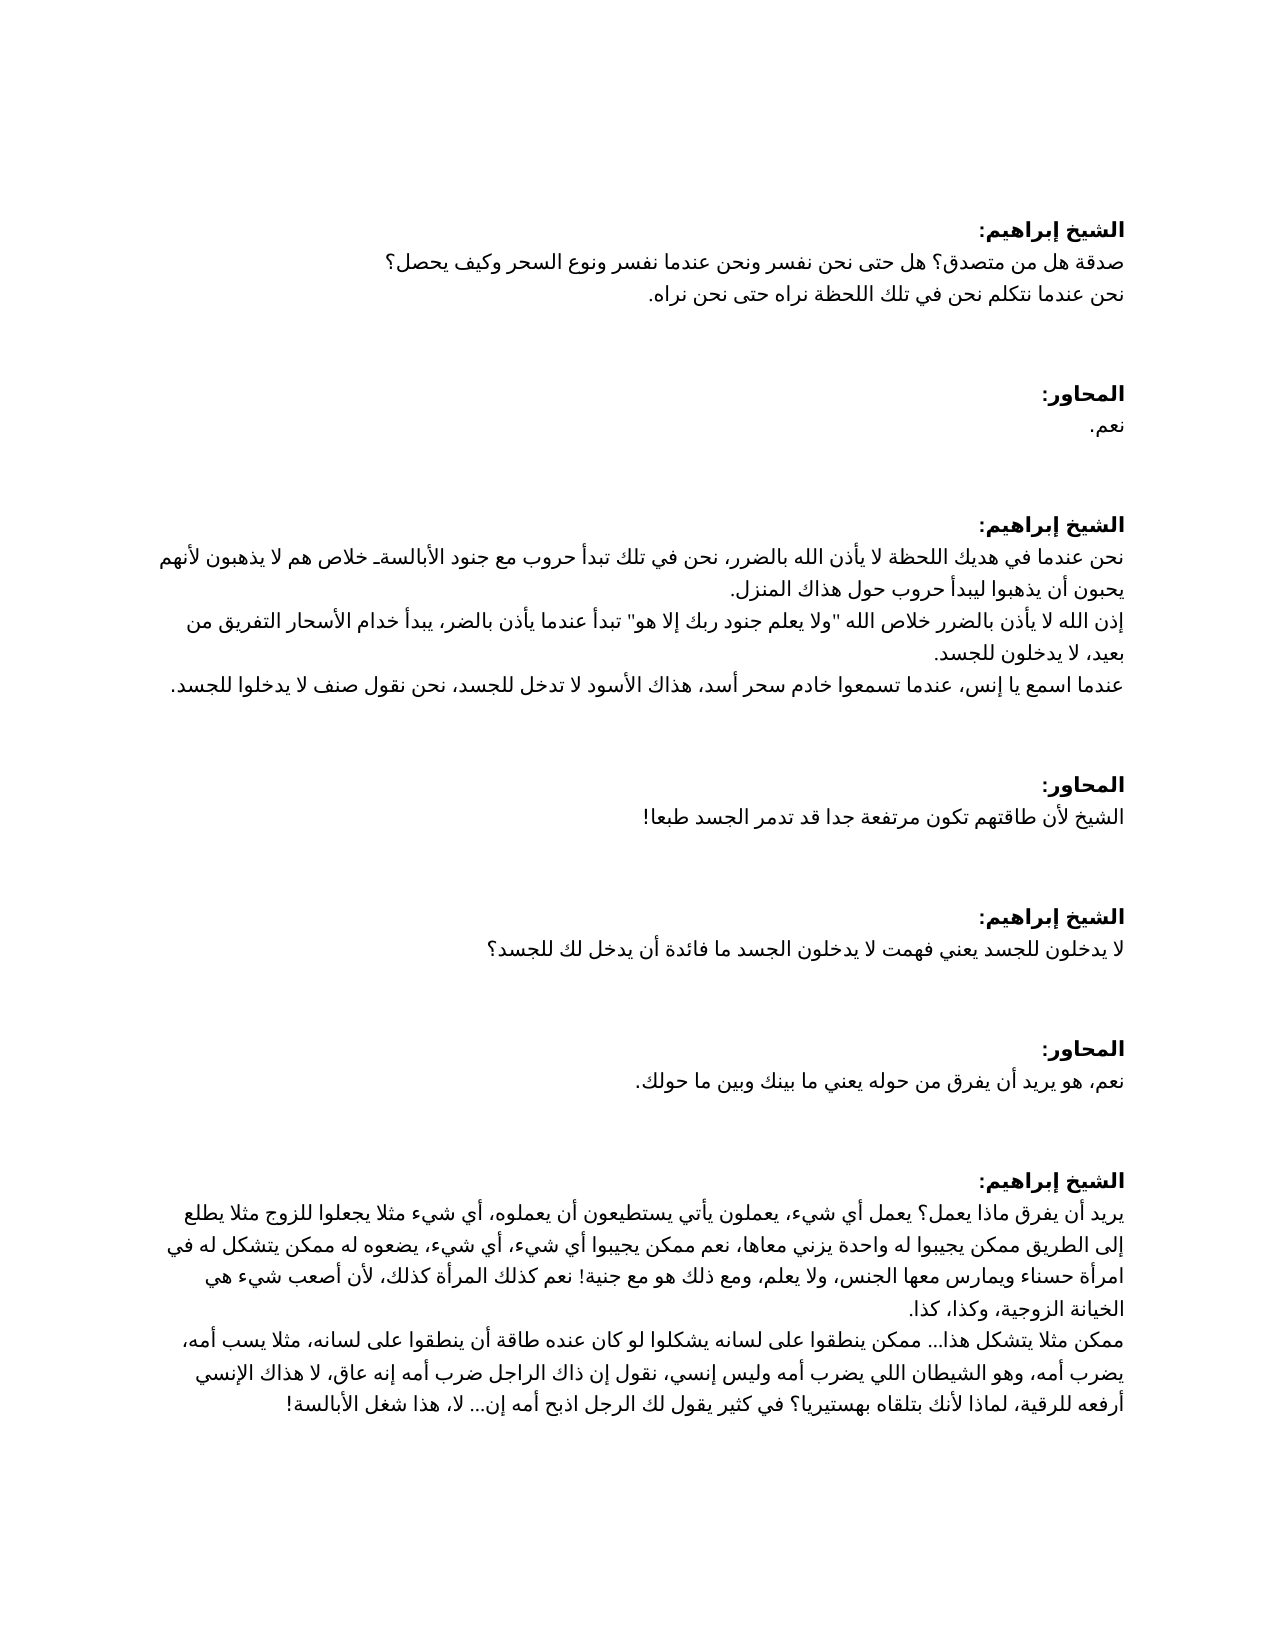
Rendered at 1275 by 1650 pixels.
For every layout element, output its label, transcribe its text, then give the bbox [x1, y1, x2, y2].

text نحن عندما في هديك اللحظة لا يأذن الله بالضرر، نحن في تلك تبدأ حروب مع جنود الأبالسةـ خلاص هم لا يذهبون لأنهم يحبون أن يذهبوا ليبدأ حروب حول هذاك المنزل. [150, 545, 1125, 601]
text الشيخ إبراهيم: [150, 1169, 1125, 1193]
text نعم، هو يريد أن يفرق من حوله يعني ما بينك وبين ما حولك. [150, 1068, 1125, 1093]
text يريد أن يفرق ماذا يعمل؟ يعمل أي شيء، يعملون يأتي يستطيعون أن يعملوه، أي شيء مثلا يجعلوا للزوج مثلا يطلع إلى الطريق ممكن يجيبوا له واحدة يزني معاها، نعم ممكن يجيبوا أي شيء، أي شيء، يضعوه له ممكن يتشكل له في امرأة حسناء ويمارس معها الجنس، ولا يعلم، ومع ذلك هو مع جنية! نعم كذلك المرأة كذلك، لأن أصعب شيء هي الخيانة الزوجية، وكذا، كذا. [150, 1201, 1125, 1321]
text المحاور: [150, 1037, 1125, 1061]
text صدقة هل من متصدق؟ هل حتى نحن نفسر ونحن عندما نفسر ونوع السحر وكيف يحصل؟ [150, 249, 1125, 274]
text نعم. [150, 413, 1125, 437]
text الشيخ لأن طاقتهم تكون مرتفعة جدا قد تدمر الجسد طبعا! [150, 805, 1125, 829]
text إذن الله لا يأذن بالضرر خلاص الله "ولا يعلم جنود ربك إلا هو" تبدأ عندما يأذن بالضر، يبدأ خدام الأسحار التفريق من بعيد، لا يدخلون للجسد. [150, 609, 1125, 665]
text المحاور: [150, 381, 1125, 405]
text عندما اسمع يا إنس، عندما تسمعوا خادم سحر أسد، هذاك الأسود لا تدخل للجسد، نحن نقول صنف لا يدخلوا للجسد. [150, 673, 1125, 697]
text الشيخ إبراهيم: [150, 513, 1125, 537]
text الشيخ إبراهيم: [150, 905, 1125, 929]
text الشيخ إبراهيم: [150, 218, 1125, 242]
text ممكن مثلا يتشكل هذا... ممكن ينطقوا على لسانه يشكلوا لو كان عنده طاقة أن ينطقوا على لسانه، مثلا يسب أمه، يضرب أمه، وهو الشيطان اللي يضرب أمه وليس إنسي، نقول إن ذاك الراجل ضرب أمه إنه عاق، لا هذاك الإنسي أرفعه للرقية، لماذا لأنك بتلقاه بهستيريا؟ في كثير يقول لك الرجل اذبح أمه إن... لا، هذا شغل الأبالسة! [150, 1328, 1125, 1417]
text نحن عندما نتكلم نحن في تلك اللحظة نراه حتى نحن نراه. [150, 282, 1125, 306]
text المحاور: [150, 773, 1125, 797]
text لا يدخلون للجسد يعني فهمت لا يدخلون الجسد ما فائدة أن يدخل لك للجسد؟ [150, 937, 1125, 961]
